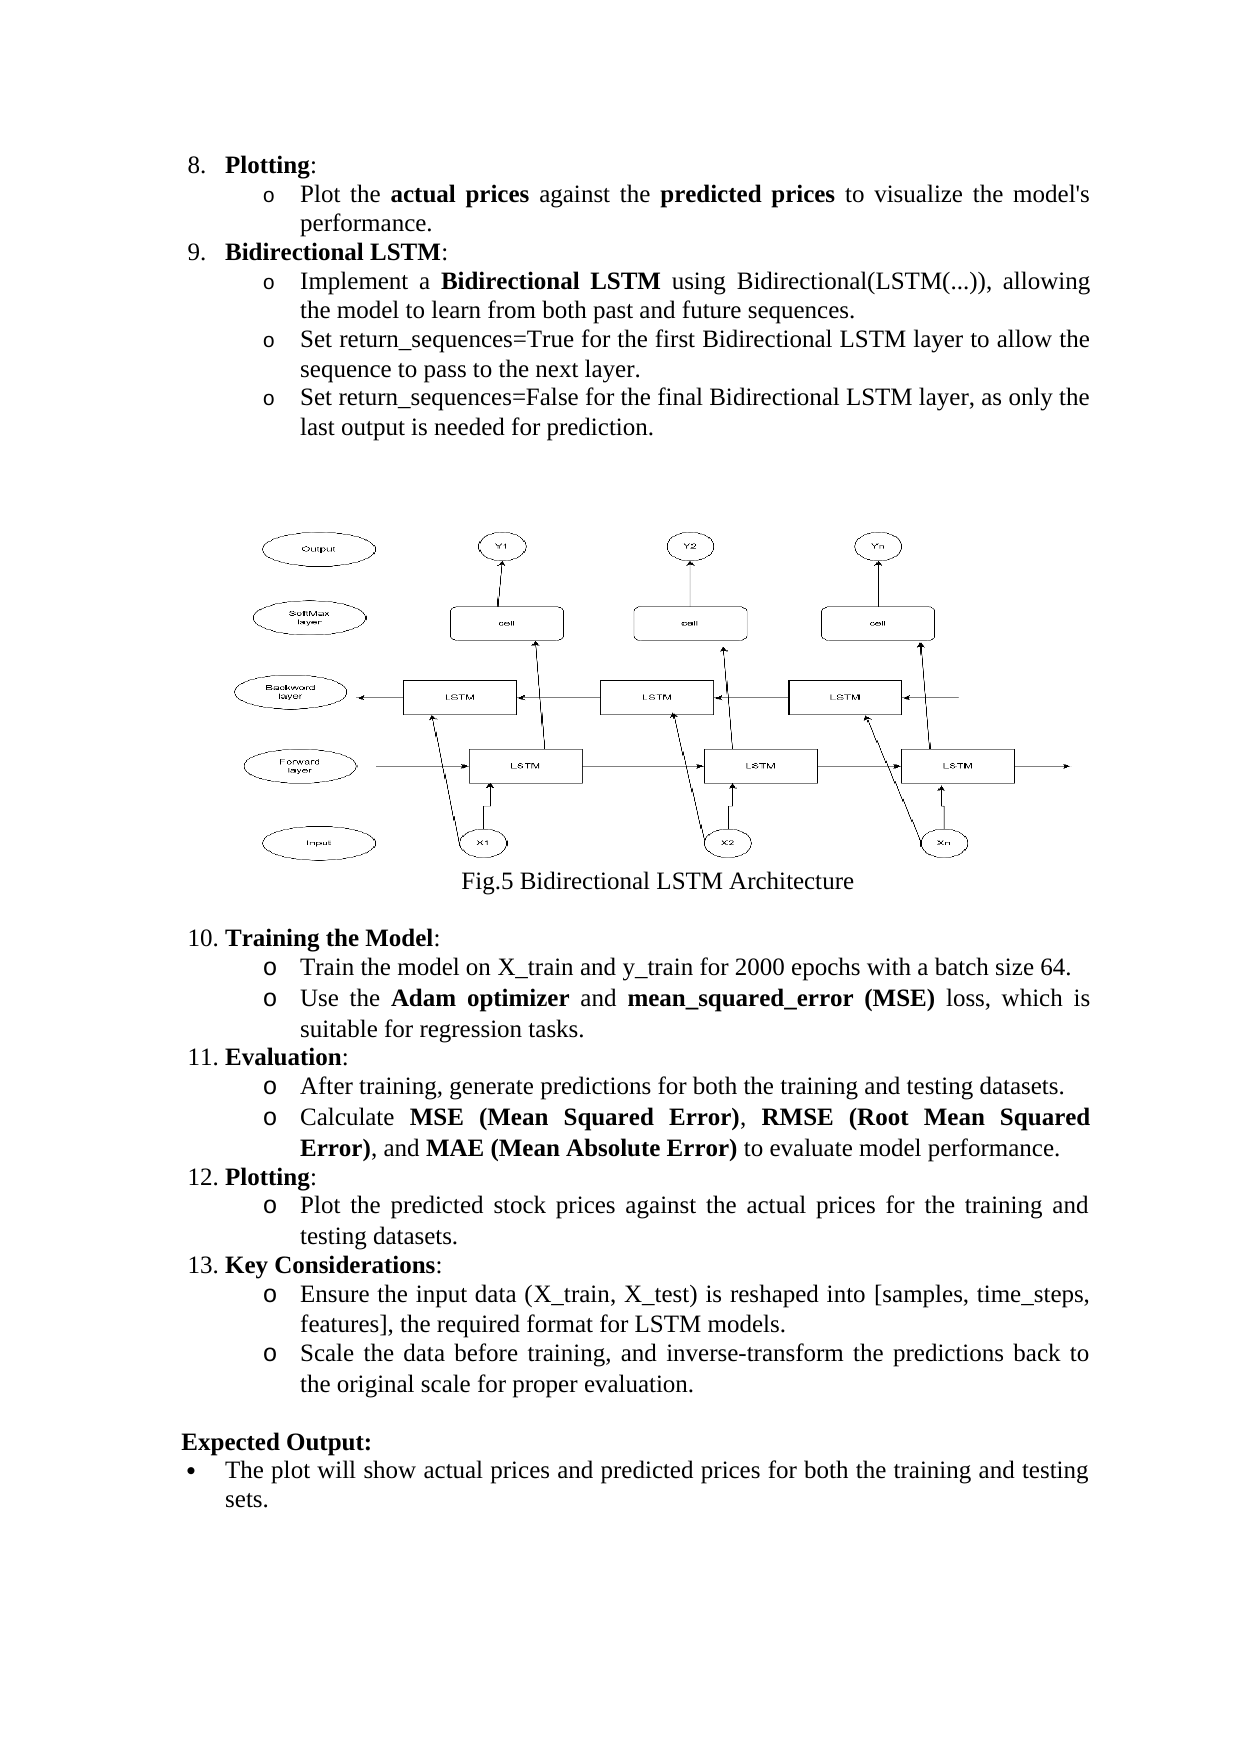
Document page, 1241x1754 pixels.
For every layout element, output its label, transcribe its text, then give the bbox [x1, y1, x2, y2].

list Plot the predicted stock prices against the actual prices for the training and testing datasets. [262, 1190, 1090, 1250]
list The plot will show actual prices and predicted prices for both the training and testing sets. [187, 1455, 1090, 1513]
list Calculate MSE (Mean Squared Error), RMSE (Root Mean Squared Error), and MAE (Mean Absolute Error) to evaluate model performance. [262, 1102, 1090, 1162]
text Expected Output: [150, 1427, 1090, 1455]
list Plotting: [187, 150, 1090, 179]
text Fig.5 Bidirectional LSTM Architecture [225, 866, 1090, 894]
list Plotting: [187, 1162, 1090, 1190]
list Evaluation: [187, 1042, 1090, 1071]
list Training the Model: [187, 923, 1090, 952]
picture [225, 527, 1089, 866]
list Ensure the input data (X_train, X_test) is reshaped into [samples, time_steps, features], the required format for LSTM models. [262, 1279, 1090, 1338]
list Set return_sequences=True for the first Bidirectional LSTM layer to allow the sequence to pass to the next layer. [262, 324, 1090, 382]
list Plot the actual prices against the predicted prices to visualize the model's performance. [262, 179, 1090, 237]
list Scale the data before training, and inverse-transform the predictions back to the original scale for proper evaluation. [262, 1338, 1090, 1398]
list Key Considerations: [187, 1250, 1090, 1279]
list Bidirectional LSTM: [187, 237, 1090, 266]
list Use the Adam optimizer and mean_squared_error (MSE) loss, which is suitable for regression tasks. [262, 983, 1090, 1042]
list Train the model on X_train and y_train for 2000 epochs with a batch size 64. [262, 952, 1090, 983]
list After training, generate predictions for both the training and testing datasets. [262, 1071, 1090, 1102]
list Set return_sequences=False for the final Bidirectional LSTM layer, as only the last output is needed for prediction. [262, 382, 1090, 441]
list Implement a Bidirectional LSTM using Bidirectional(LSTM(...)), allowing the model to learn from both past and future sequences. [262, 266, 1090, 324]
